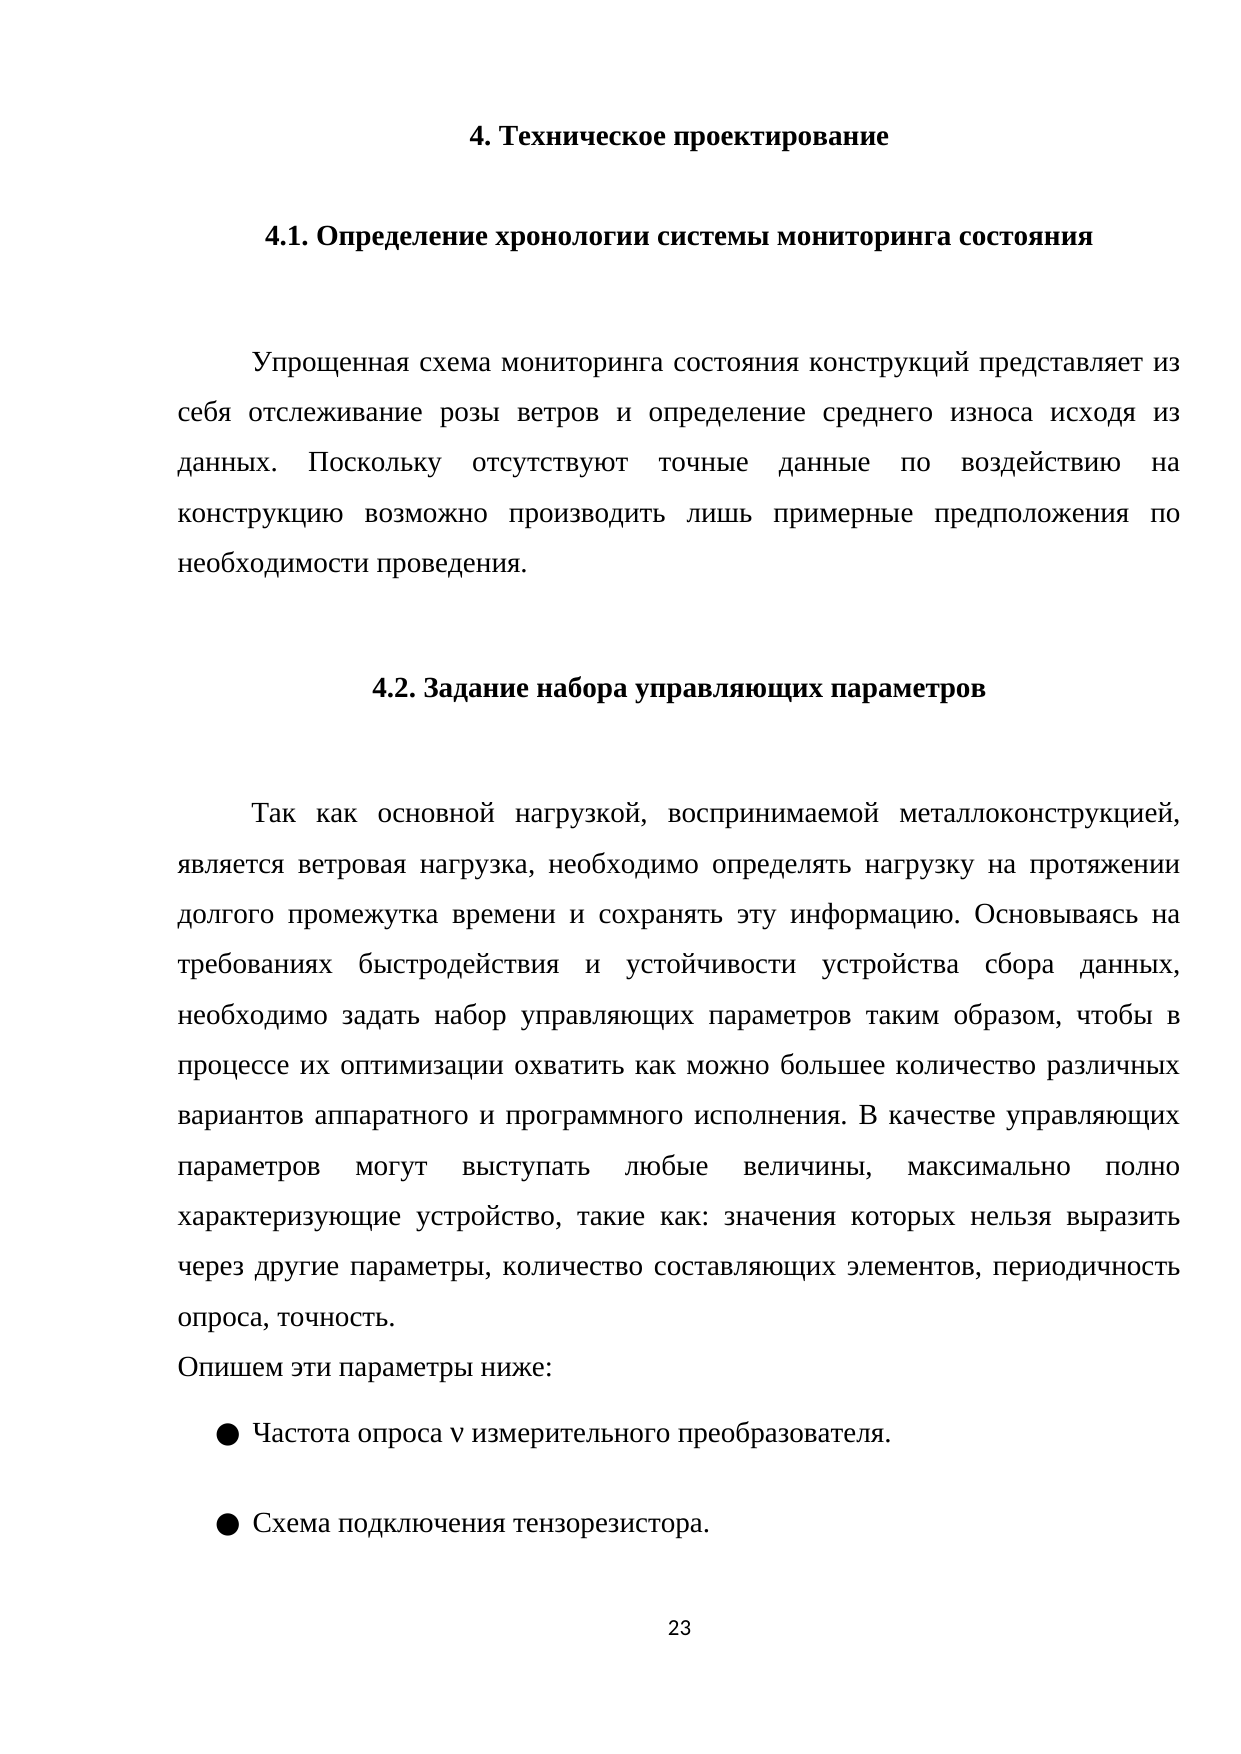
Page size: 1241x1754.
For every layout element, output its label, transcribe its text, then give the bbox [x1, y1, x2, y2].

list Частота опроса ν измерительного преобразователя. [215, 1399, 1181, 1459]
text 4. Техническое проектирование [177, 118, 1181, 152]
list Схема подключения тензорезистора. [215, 1489, 1181, 1549]
text 4.1. Определение хронологии системы мониторинга состояния [177, 218, 1181, 252]
text Упрощенная схема мониторинга состояния конструкций представляет из себя отслеживание розы ветров и определение среднего износа исходя из данных. Поскольку отсутствуют точные данные по воздействию на конструкцию возможно производить лишь примерные предположения по необходимости проведения. [177, 344, 1181, 578]
text 4.2. Задание набора управляющих параметров [177, 670, 1181, 704]
text Опишем эти параметры ниже: [177, 1349, 1181, 1383]
text Так как основной нагрузкой, воспринимаемой металлоконструкцией, является ветровая нагрузка, необходимо определять нагрузку на протяжении долгого промежутка времени и сохранять эту информацию. Основываясь на требованиях быстродействия и устойчивости устройства сбора данных, необходимо задать набор управляющих параметров таким образом, чтобы в процессе их оптимизации охватить как можно большее количество различных вариантов аппаратного и программного исполнения. В качестве управляющих параметров могут выступать любые величины, максимально полно характеризующие устройство, такие как: значения которых нельзя выразить через другие параметры, количество составляющих элементов, периодичность опроса, точность. [177, 796, 1181, 1332]
